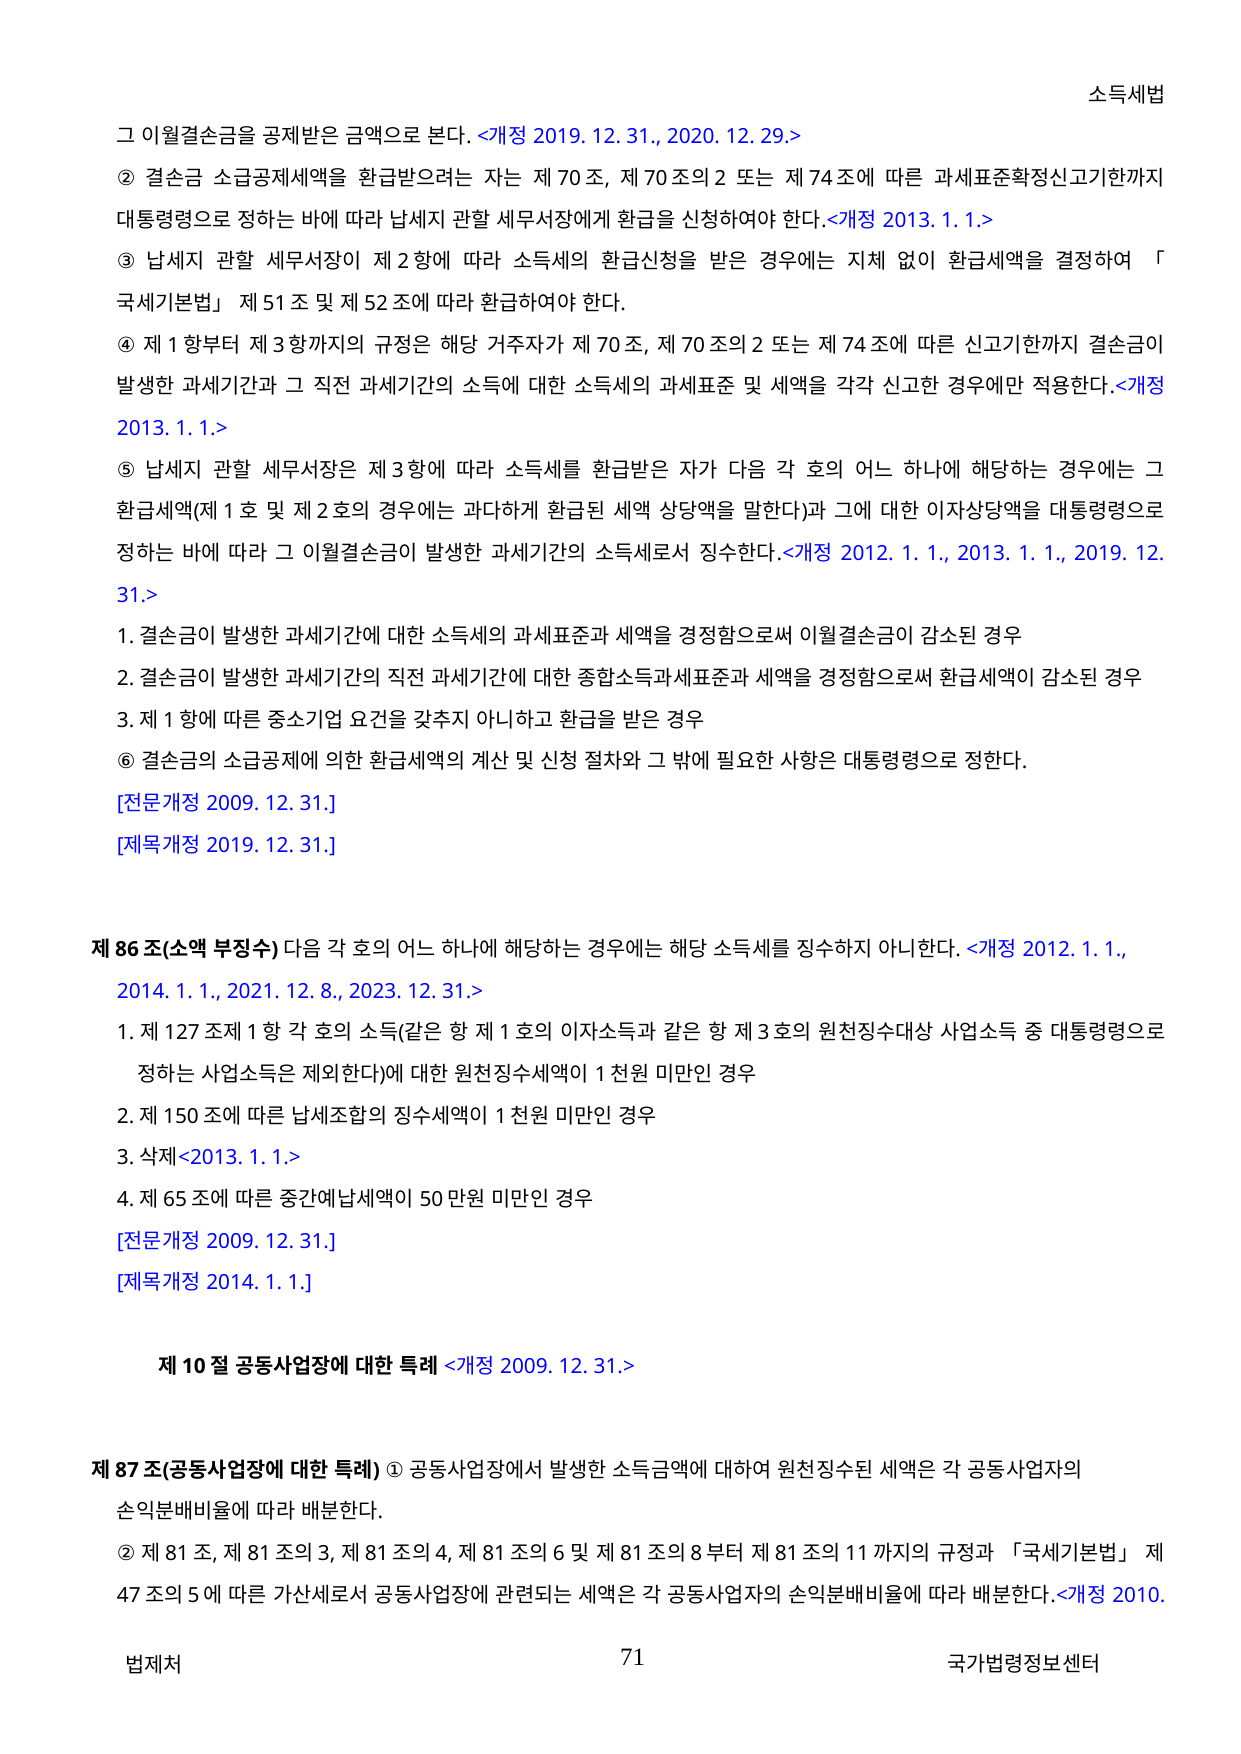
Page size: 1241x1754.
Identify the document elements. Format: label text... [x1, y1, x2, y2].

text 1. 제127조제1항 각 호의 소득(같은 항 제1호의 이자소득과 같은 항 제3호의 원천징수대상 사업소득 중 대통령령으로 정하는 사업소득은 제외한다)에 대한 원천징수세액이 1천원 미만인 경우 [117, 1004, 1165, 1087]
text [전문개정 2009. 12. 31.] [117, 775, 1165, 817]
text ② 결손금 소급공제세액을 환급받으려는 자는 제70조, 제70조의2 또는 제74조에 따른 과세표준확정신고기한까지 대통령령으로 정하는 바에 따라 납세지 관할 세무서장에게 환급을 신청하여야 한다.<개정 2013. 1. 1.> [117, 150, 1165, 233]
text [전문개정 2009. 12. 31.] [117, 1212, 1165, 1254]
text 제86조(소액 부징수) 다음 각 호의 어느 하나에 해당하는 경우에는 해당 소득세를 징수하지 아니한다. <개정 2012. 1. 1., 2014. 1. 1., 2021. 12. 8., 2023. 12. 31.> [92, 921, 1165, 1004]
text ⑤ 납세지 관할 세무서장은 제3항에 따라 소득세를 환급받은 자가 다음 각 호의 어느 하나에 해당하는 경우에는 그 환급세액(제1호 및 제2호의 경우에는 과다하게 환급된 세액 상당액을 말한다)과 그에 대한 이자상당액을 대통령령으로 정하는 바에 따라 그 이월결손금이 발생한 과세기간의 소득세로서 징수한다.<개정 2012. 1. 1., 2013. 1. 1., 2019. 12. 31.> [117, 442, 1165, 608]
text 제10절 공동사업장에 대한 특례 <개정 2009. 12. 31.> [158, 1337, 1165, 1379]
text 1. 결손금이 발생한 과세기간에 대한 소득세의 과세표준과 세액을 경정함으로써 이월결손금이 감소된 경우 [117, 608, 1165, 650]
text 3. 제1항에 따른 중소기업 요건을 갖추지 아니하고 환급을 받은 경우 [117, 692, 1165, 733]
text 2. 결손금이 발생한 과세기간의 직전 과세기간에 대한 종합소득과세표준과 세액을 경정함으로써 환급세액이 감소된 경우 [117, 650, 1165, 692]
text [117, 1525, 1165, 1608]
text [제목개정 2019. 12. 31.] [117, 817, 1165, 858]
text ⑥ 결손금의 소급공제에 의한 환급세액의 계산 및 신청 절차와 그 밖에 필요한 사항은 대통령령으로 정한다. [117, 733, 1165, 775]
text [92, 108, 1165, 150]
text ④ 제1항부터 제3항까지의 규정은 해당 거주자가 제70조, 제70조의2 또는 제74조에 따른 신고기한까지 결손금이 발생한 과세기간과 그 직전 과세기간의 소득에 대한 소득세의 과세표준 및 세액을 각각 신고한 경우에만 적용한다.<개정 2013. 1. 1.> [117, 317, 1165, 442]
text 3. 삭제<2013. 1. 1.> [117, 1129, 1165, 1171]
text [제목개정 2014. 1. 1.] [117, 1254, 1165, 1296]
text ③ 납세지 관할 세무서장이 제2항에 따라 소득세의 환급신청을 받은 경우에는 지체 없이 환급세액을 결정하여 「국세기본법」 제51조 및 제52조에 따라 환급하여야 한다. [117, 233, 1165, 317]
text 제87조(공동사업장에 대한 특례) ① 공동사업장에서 발생한 소득금액에 대하여 원천징수된 세액은 각 공동사업자의 손익분배비율에 따라 배분한다. [92, 1442, 1165, 1525]
text 4. 제65조에 따른 중간예납세액이 50만원 미만인 경우 [117, 1171, 1165, 1212]
text 2. 제150조에 따른 납세조합의 징수세액이 1천원 미만인 경우 [117, 1087, 1165, 1129]
